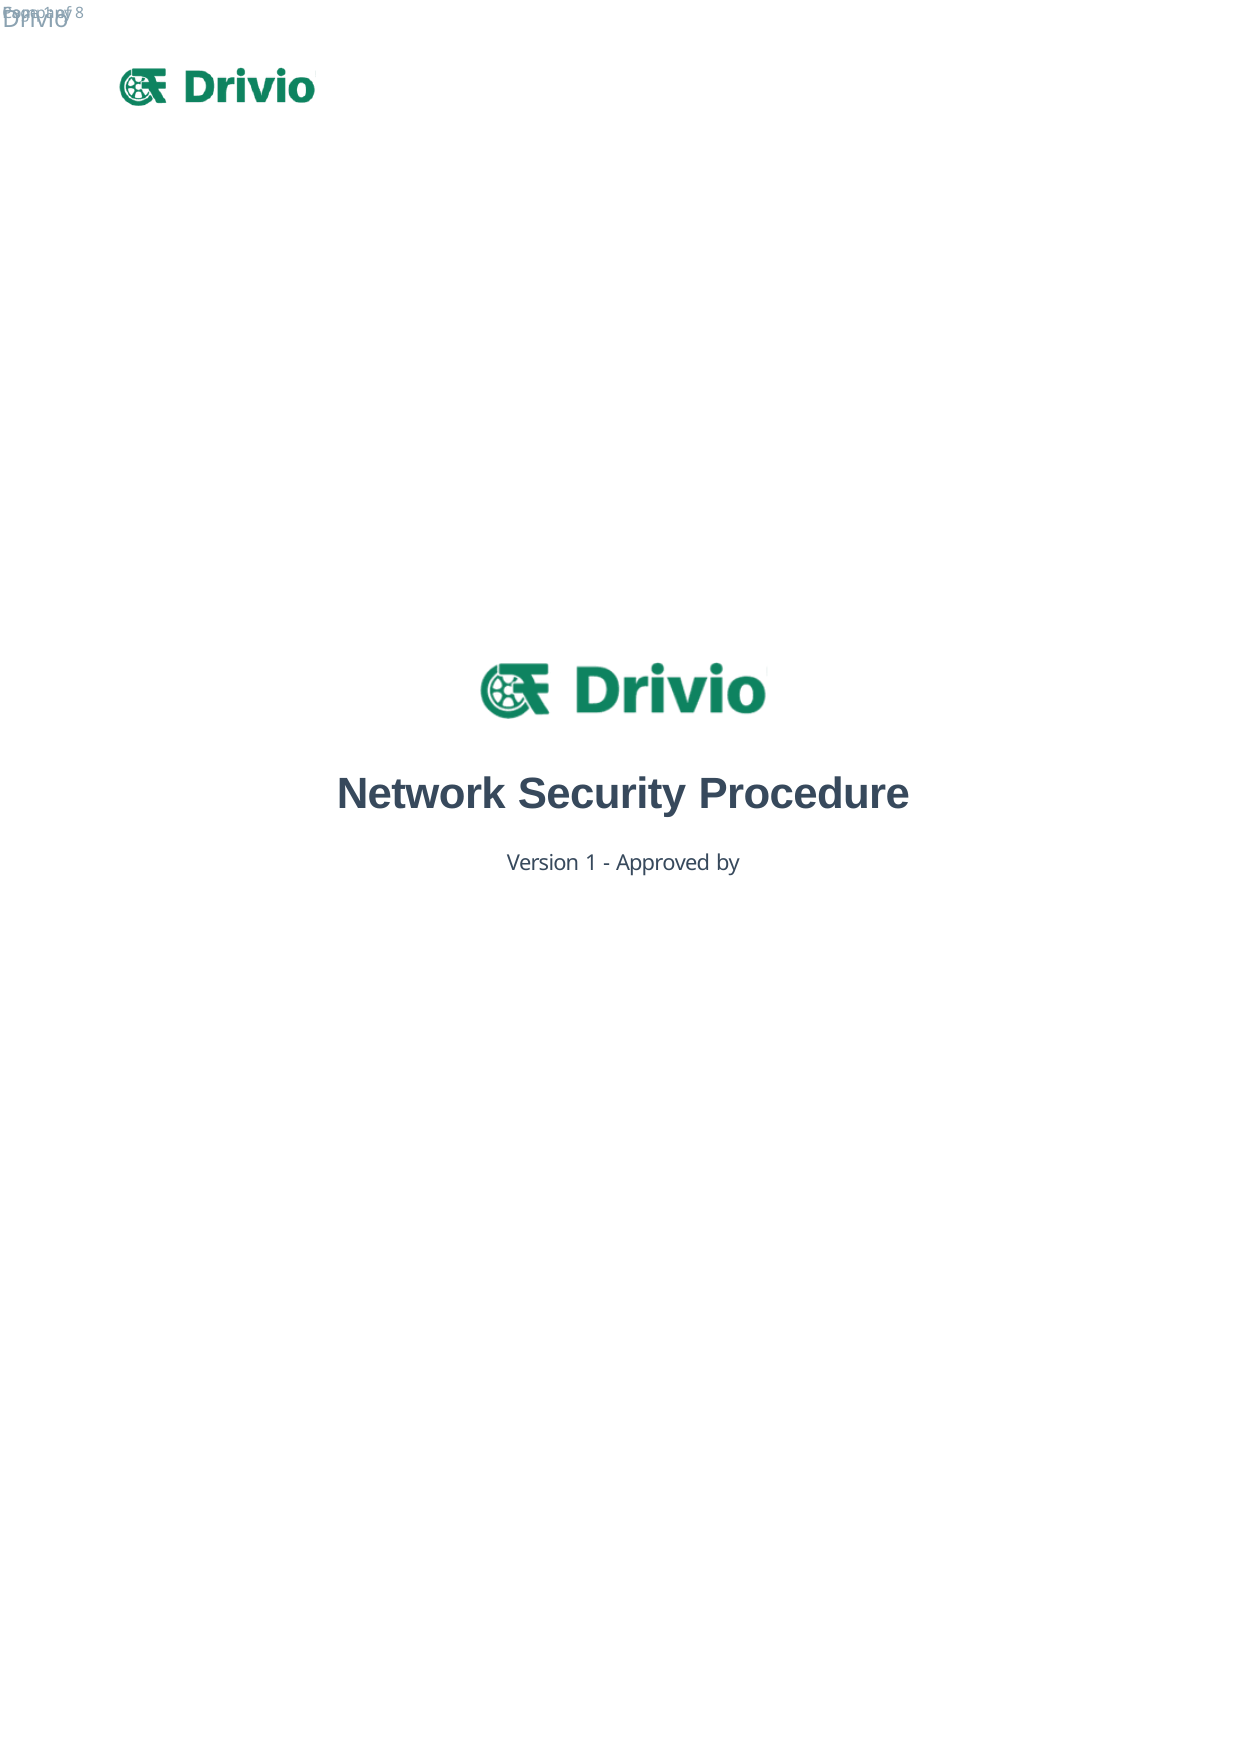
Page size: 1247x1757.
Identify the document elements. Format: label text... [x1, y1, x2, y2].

text Version 1 - Approved by [118, 847, 1129, 877]
picture [118, 67, 316, 106]
subtitle Network Security Procedure [118, 767, 1129, 818]
picture [479, 662, 768, 719]
